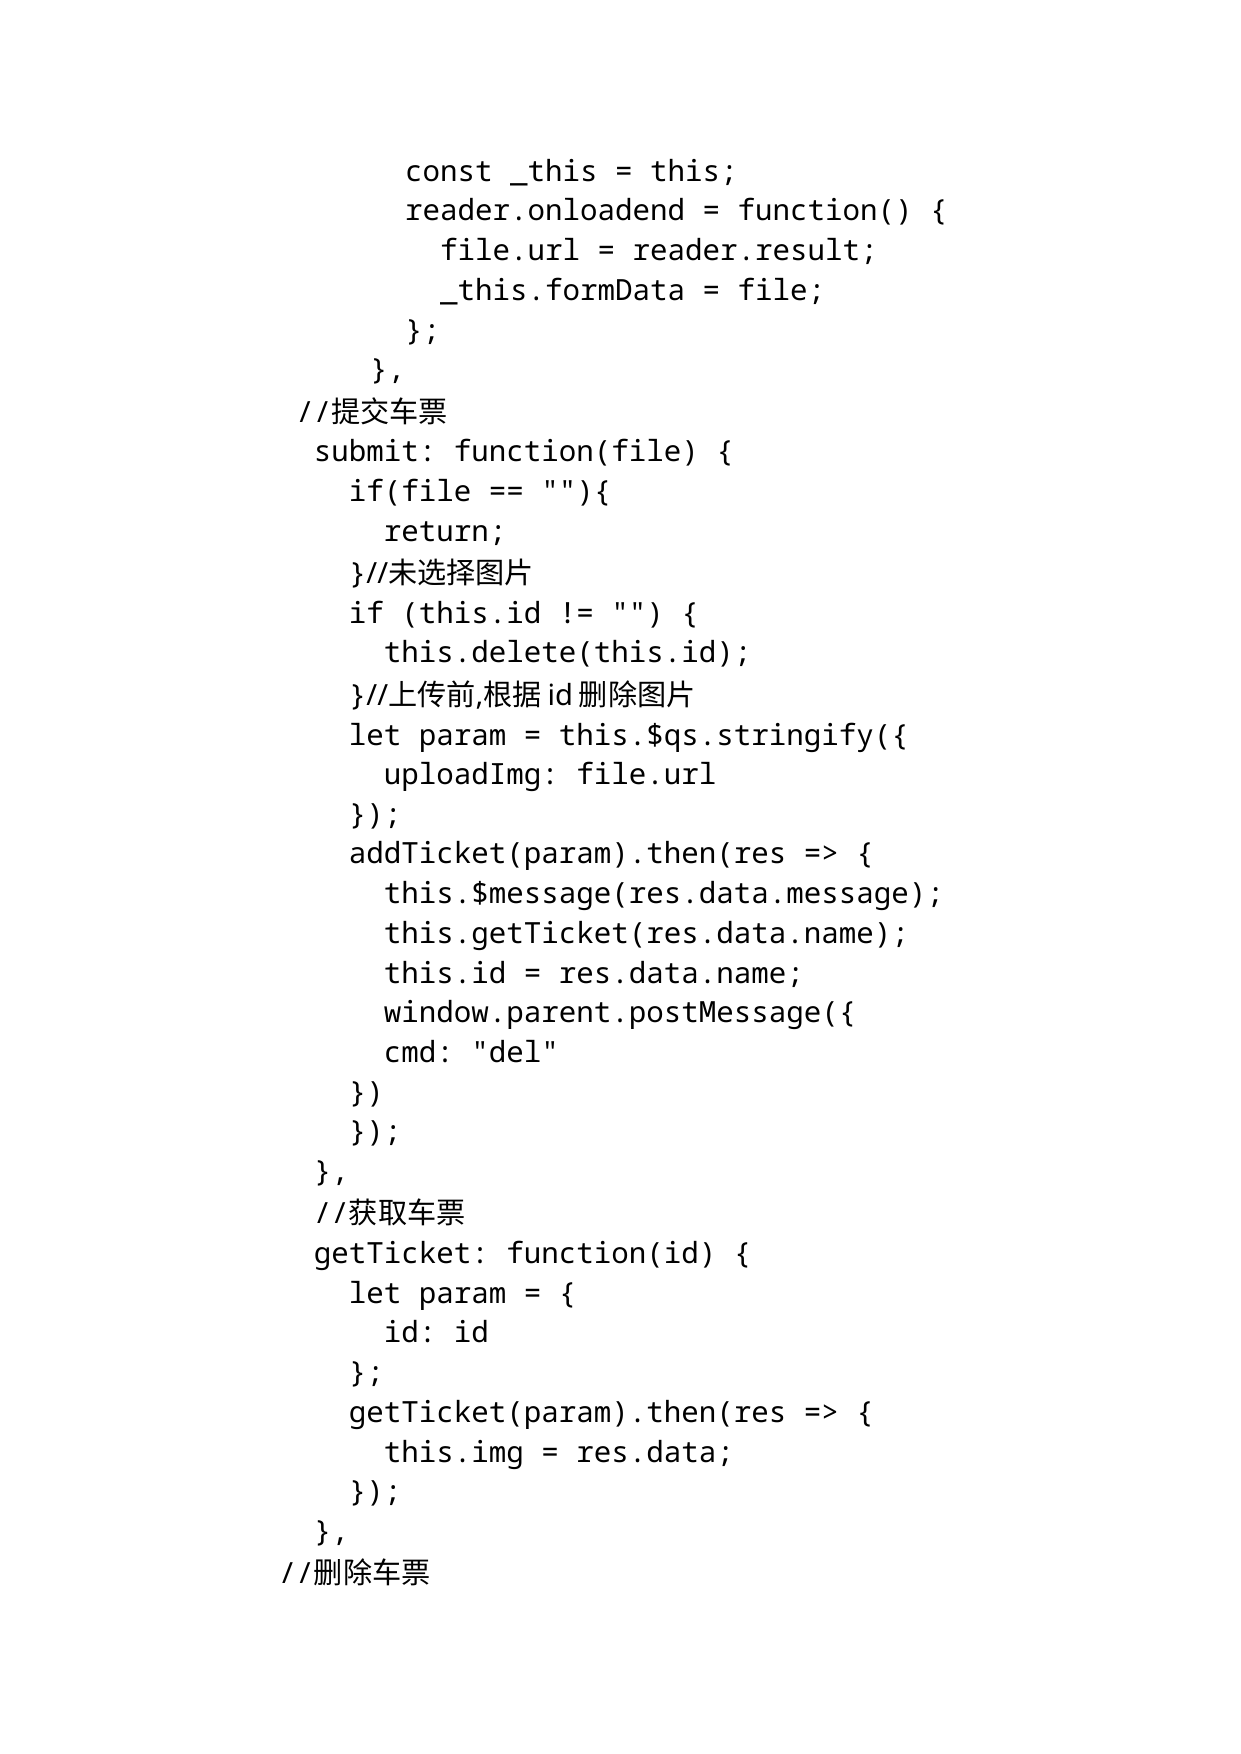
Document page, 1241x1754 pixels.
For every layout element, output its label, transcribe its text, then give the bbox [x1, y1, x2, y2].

text file.url = reader.result; [300, 229, 1053, 269]
text }, [244, 1150, 1053, 1190]
text //删除车票 [244, 1550, 1053, 1592]
text this.getTicket(res.data.name); [244, 912, 1053, 952]
text uploadImg: file.url [244, 753, 1053, 793]
text window.parent.postMessage({ [244, 992, 1053, 1031]
text this.delete(this.id); [244, 632, 1053, 671]
text id: id [244, 1312, 1053, 1351]
text }; [300, 309, 1053, 348]
text if (this.id != "") { [244, 592, 1053, 632]
text if(file == ""){ [244, 470, 1053, 510]
text this.id = res.data.name; [244, 952, 1053, 992]
text cmd: "del" [244, 1031, 1053, 1071]
text _this.formData = file; [300, 269, 1053, 309]
text }, [300, 348, 1053, 388]
text }, [244, 1510, 1053, 1550]
text submit: function(file) { [244, 431, 1053, 470]
text let param = this.$qs.stringify({ [244, 714, 1053, 753]
text }); [244, 793, 1053, 833]
text getTicket: function(id) { [244, 1232, 1053, 1272]
text getTicket(param).then(res => { [244, 1391, 1053, 1431]
text }//未选择图片 [244, 549, 1053, 592]
text addTicket(param).then(res => { [244, 833, 1053, 872]
text }); [244, 1111, 1053, 1150]
text //获取车票 [244, 1190, 1053, 1232]
text this.img = res.data; [244, 1431, 1053, 1471]
text let param = { [244, 1272, 1053, 1312]
text this.$message(res.data.message); [244, 872, 1053, 912]
text const _this = this; [300, 150, 1053, 190]
text //提交车票 [244, 388, 1053, 431]
text return; [244, 510, 1053, 549]
text }; [244, 1351, 1053, 1391]
text reader.onloadend = function() { [300, 190, 1053, 229]
text }) [244, 1071, 1053, 1111]
text }); [244, 1471, 1053, 1510]
text }//上传前,根据id删除图片 [244, 671, 1053, 714]
